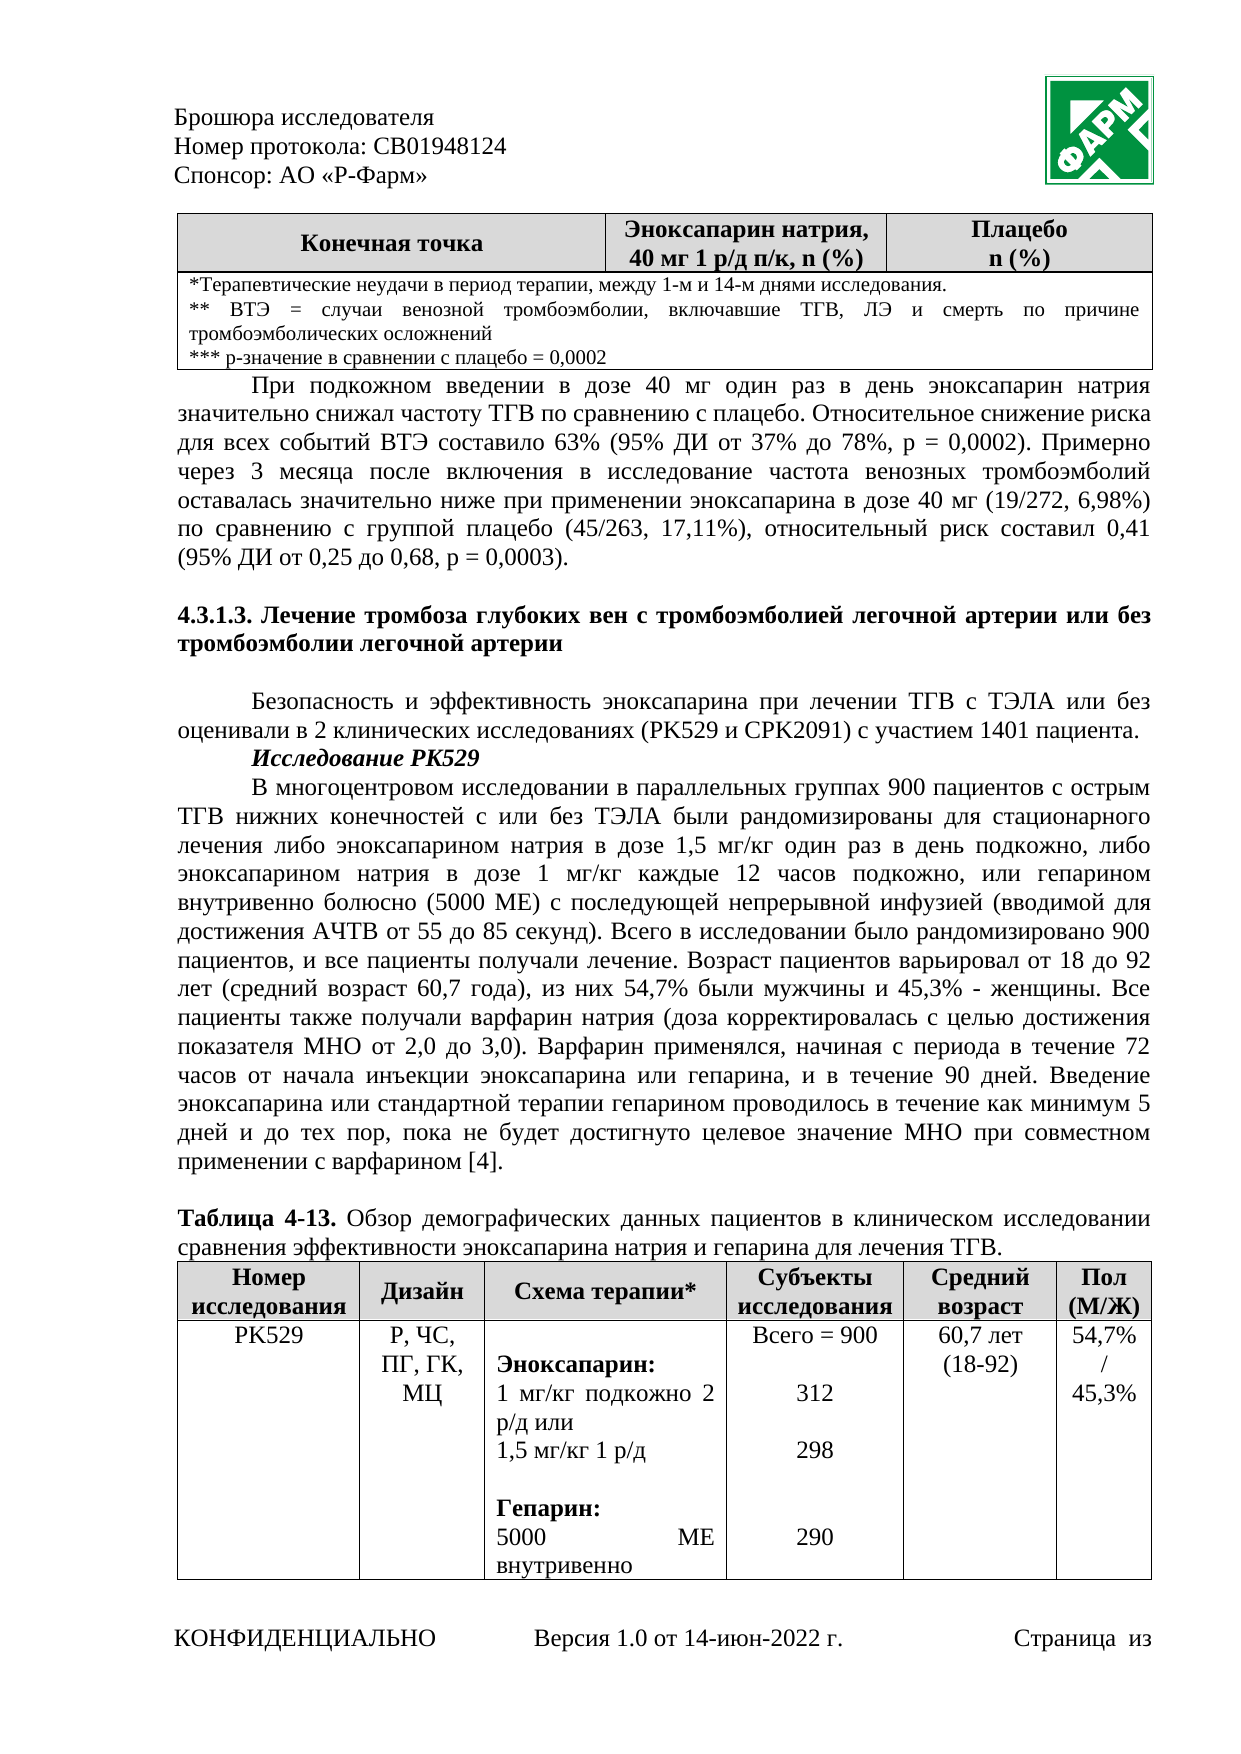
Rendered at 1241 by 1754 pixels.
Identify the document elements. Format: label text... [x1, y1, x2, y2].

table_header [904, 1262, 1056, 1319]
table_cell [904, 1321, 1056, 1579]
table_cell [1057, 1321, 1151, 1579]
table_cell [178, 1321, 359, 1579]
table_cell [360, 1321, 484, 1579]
text Безопасность и эффективность эноксапарина при лечении ТГВ с ТЭЛА или без оценивали в 2 клинических исследованиях (PK529 и CPK2091) с участием 1401 пациента. [177, 686, 1152, 743]
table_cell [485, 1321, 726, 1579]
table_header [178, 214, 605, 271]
text При подкожном введении в дозе 40 мг один раз в день эноксапарин натрия значительно снижал частоту ТГВ по сравнению с плацебо. Относительное снижение риска для всех событий ВТЭ составило 63% (95% ДИ от 37% до 78%, р = 0,0002). Примерно через 3 месяца после включения в исследование частота венозных тромбоэмболий оставалась значительно ниже при применении эноксапарина в дозе 40 мг (19/272, 6,98%) по сравнению с группой плацебо (45/263, 17,11%), относительный риск составил 0,41 (95% ДИ от 0,25 до 0,68, р = 0,0003). [177, 370, 1152, 571]
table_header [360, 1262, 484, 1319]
text В многоцентровом исследовании в параллельных группах 900 пациентов с острым ТГВ нижних конечностей с или без ТЭЛА были рандомизированы для стационарного лечения либо эноксапарином натрия в дозе 1,5 мг/кг один раз в день подкожно, либо эноксапарином натрия в дозе 1 мг/кг каждые 12 часов подкожно, или гепарином внутривенно болюсно (5000 МЕ) с последующей непрерывной инфузией (вводимой для достижения АЧТВ от 55 до 85 секунд). Всего в исследовании было рандомизировано 900 пациентов, и все пациенты получали лечение. Возраст пациентов варьировал от 18 до 92 лет (средний возраст 60,7 года), из них 54,7% были мужчины и 45,3% - женщины. Все пациенты также получали варфарин натрия (доза корректировалась с целью достижения показателя МНО от 2,0 до 3,0). Варфарин применялся, начиная с периода в течение 72 часов от начала инъекции эноксапарина или гепарина, и в течение 90 дней. Введение эноксапарина или стандартной терапии гепарином проводилось в течение как минимум 5 дней и до тех пор, пока не будет достигнуто целевое значение МНО при совместном применении с варфарином [4]. [177, 772, 1152, 1175]
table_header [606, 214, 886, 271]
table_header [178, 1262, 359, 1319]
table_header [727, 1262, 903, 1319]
text Исследование PK529 [177, 743, 1152, 772]
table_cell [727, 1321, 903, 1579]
text Таблица 4-13. Обзор демографических данных пациентов в клиническом исследовании сравнения эффективности эноксапарина натрия и гепарина для лечения ТГВ. [177, 1203, 1152, 1261]
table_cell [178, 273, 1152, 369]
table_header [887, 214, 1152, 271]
subtitle 4.3.1.3. Лечение тромбоза глубоких вен с тромбоэмболией легочной артерии или без тромбоэмболии легочной артерии [177, 600, 1152, 657]
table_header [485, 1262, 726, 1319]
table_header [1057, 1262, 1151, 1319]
